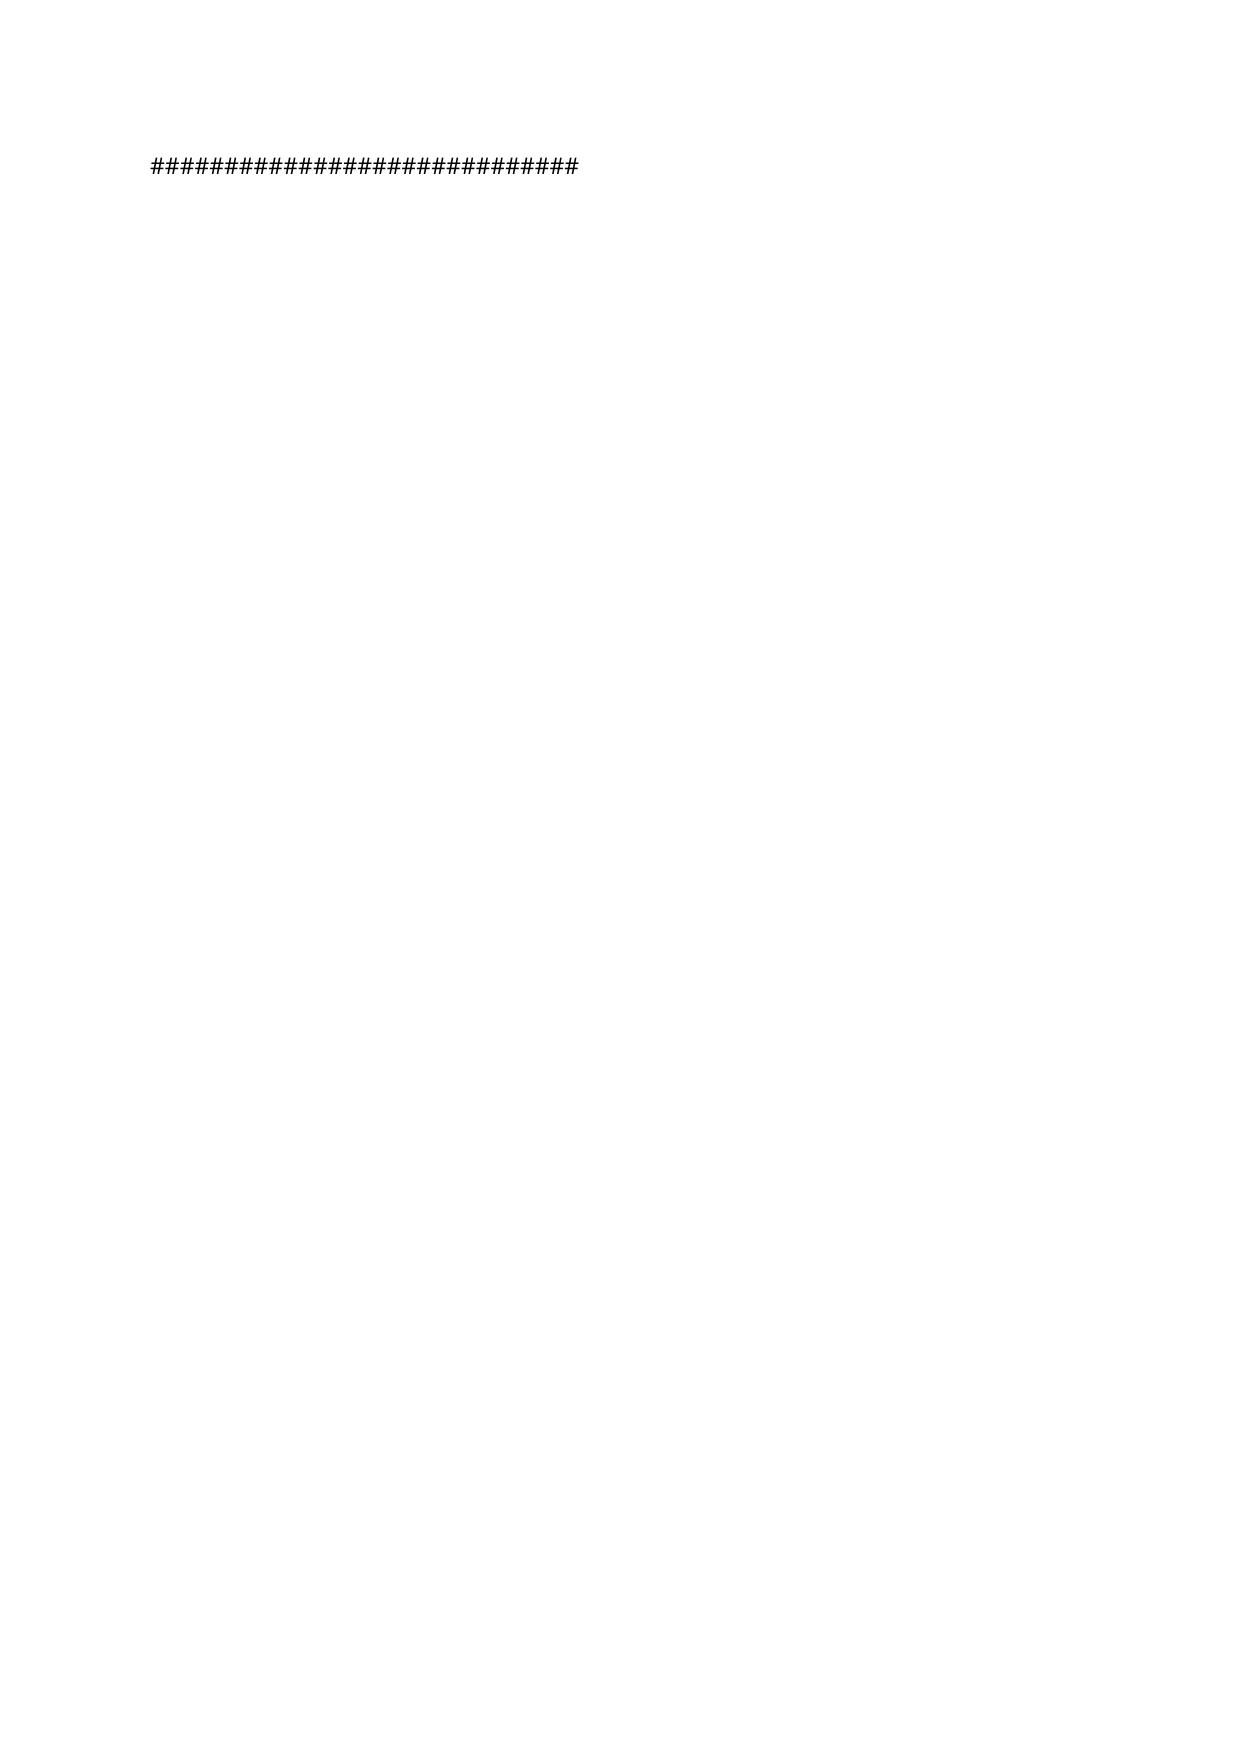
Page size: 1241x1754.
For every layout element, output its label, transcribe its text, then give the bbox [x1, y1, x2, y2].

text ############################# [150, 150, 1090, 181]
